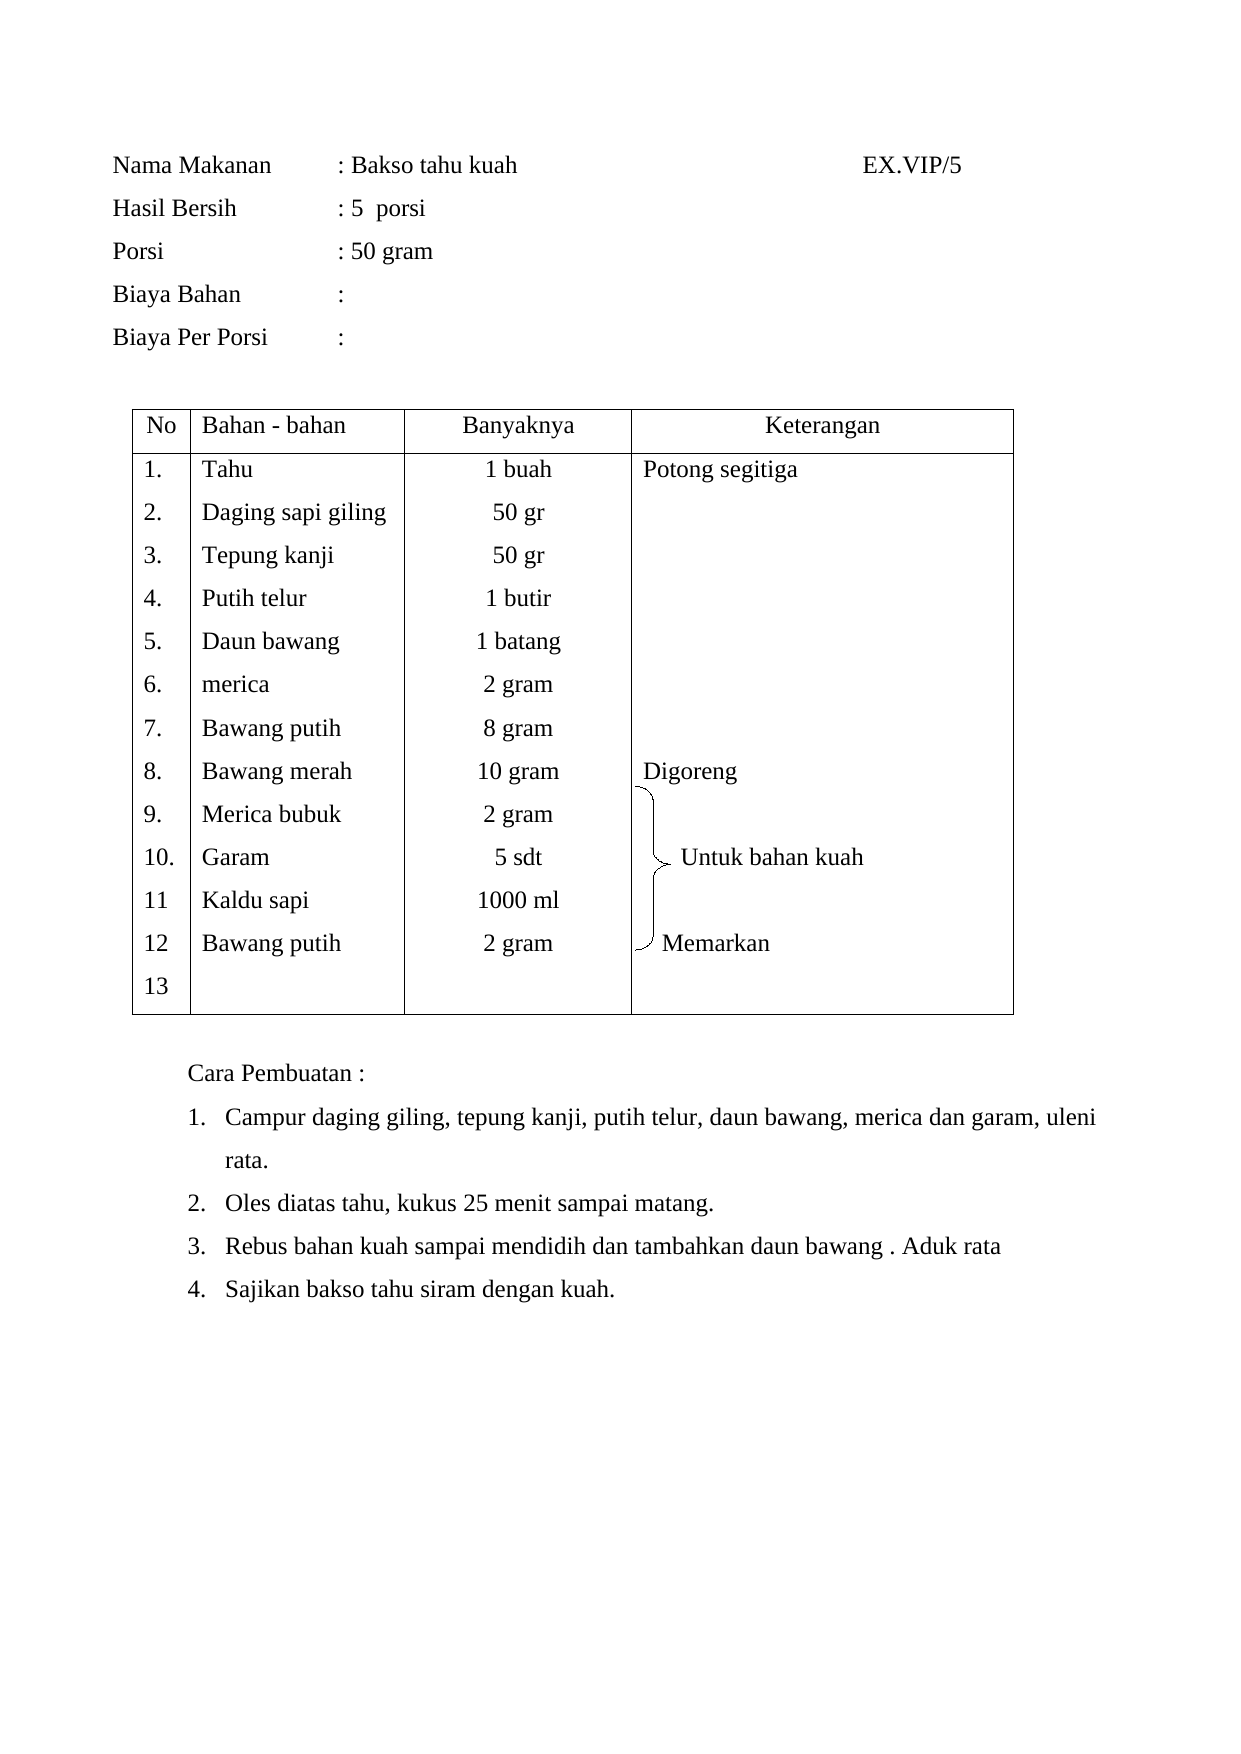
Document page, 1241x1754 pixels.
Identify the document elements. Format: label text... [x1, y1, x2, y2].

list Campur daging giling, tepung kanji, putih telur, daun bawang, merica dan garam, uleni rata. [187, 1102, 1128, 1173]
text Biaya Bahan : [112, 279, 1128, 308]
table_header No [133, 410, 190, 453]
table_cell 1. 2. 3. 4. 5. 6. 7. 8. 9. 10. 11 12 13 [133, 454, 190, 1014]
list Sajikan bakso tahu siram dengan kuah. [187, 1274, 1128, 1303]
table_header Banyaknya [405, 410, 631, 453]
text Nama Makanan : Bakso tahu kuah EX.VIP/5 [112, 150, 1128, 179]
text Hasil Bersih : 5 porsi [112, 193, 1128, 222]
table_header Keterangan [632, 410, 1013, 453]
text Porsi : 50 gram [112, 236, 1128, 265]
text Biaya Per Porsi : [112, 322, 1128, 351]
table_header Bahan - bahan [191, 410, 404, 453]
table_cell Potong segitiga Digoreng Untuk bahan kuah Memarkan [632, 454, 1013, 1014]
list Oles diatas tahu, kukus 25 menit sampai matang. [187, 1188, 1128, 1217]
text Cara Pembuatan : [112, 1058, 1128, 1087]
table_cell Tahu Daging sapi giling Tepung kanji Putih telur Daun bawang merica Bawang putih Bawang merah Merica bubuk Garam Kaldu sapi Bawang putih [191, 454, 404, 1014]
table_cell 1 buah 50 gr 50 gr 1 butir 1 batang 2 gram 8 gram 10 gram 2 gram 5 sdt 1000 ml 2 gram [405, 454, 631, 1014]
list Rebus bahan kuah sampai mendidih dan tambahkan daun bawang . Aduk rata [187, 1231, 1128, 1260]
